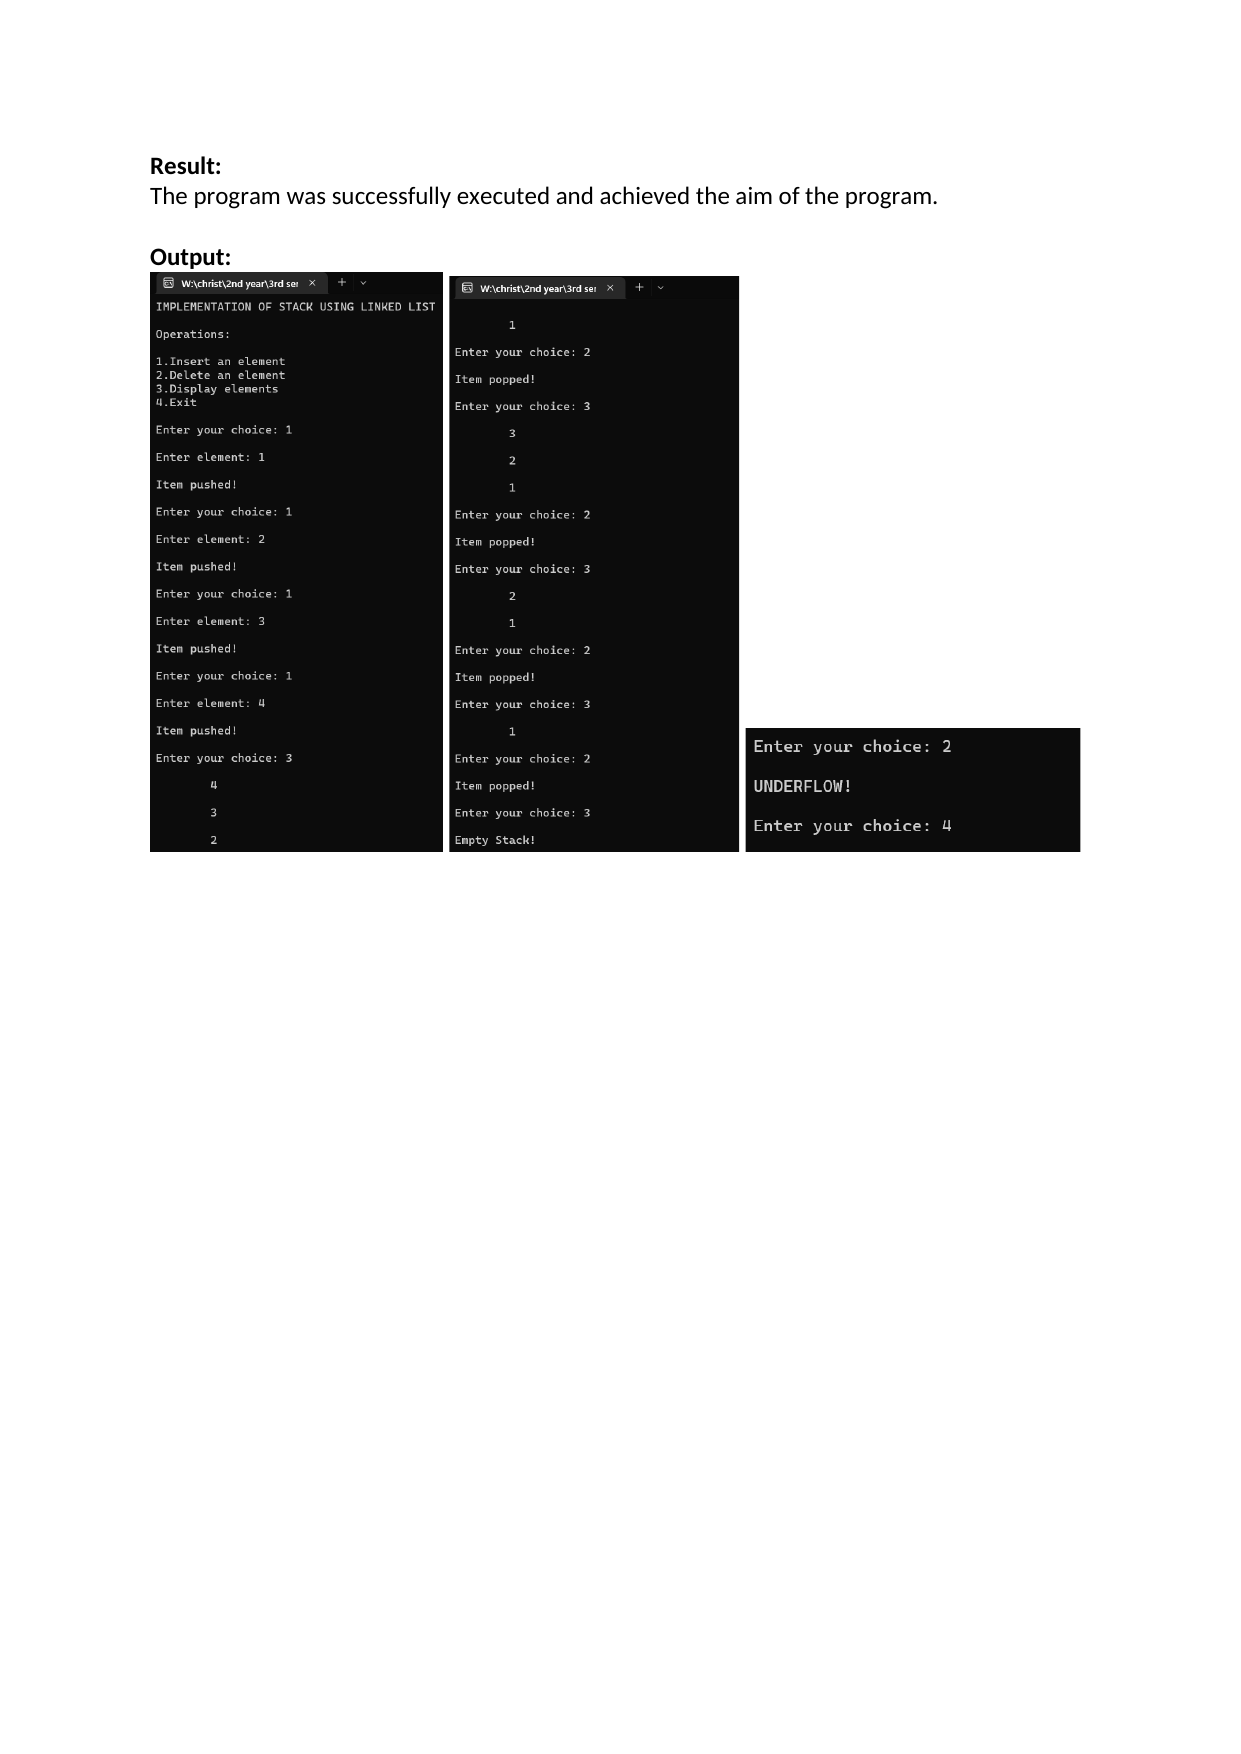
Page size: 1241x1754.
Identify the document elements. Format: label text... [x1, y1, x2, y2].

picture [150, 272, 443, 852]
picture [745, 728, 1081, 852]
picture [449, 276, 740, 852]
text Result: [150, 150, 1090, 181]
text Output: [150, 242, 1090, 272]
text The program was successfully executed and achieved the aim of the program. [150, 181, 1090, 211]
